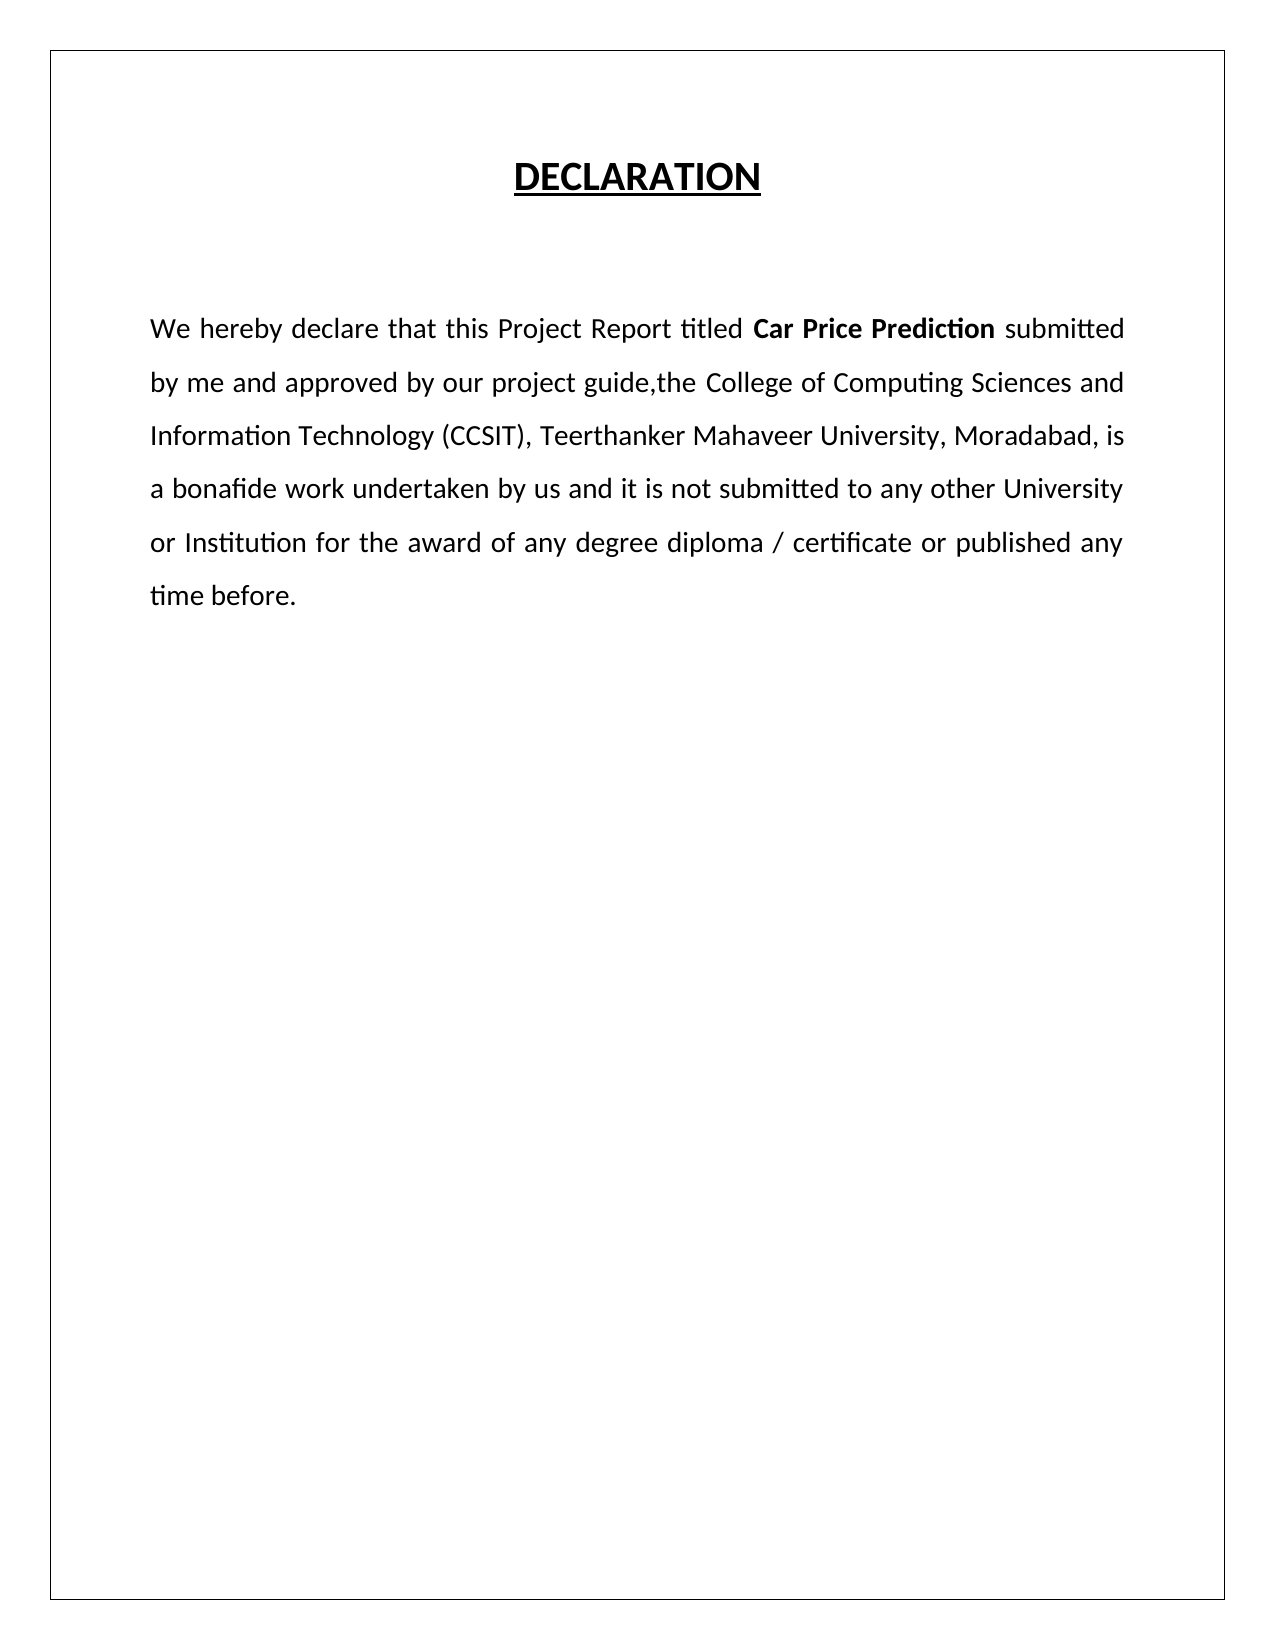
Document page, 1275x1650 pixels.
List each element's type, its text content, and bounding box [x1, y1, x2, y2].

text We hereby declare that this Project Report titled Car Price Prediction submitted by me and approved by our project guide,the College of Computing Sciences and Information Technology (CCSIT), Teerthanker Mahaveer University, Moradabad, is a bonafide work undertaken by us and it is not submitted to any other University or Institution for the award of any degree diploma / certificate or published any time before. [150, 310, 1125, 613]
text DECLARATION [150, 150, 1125, 201]
